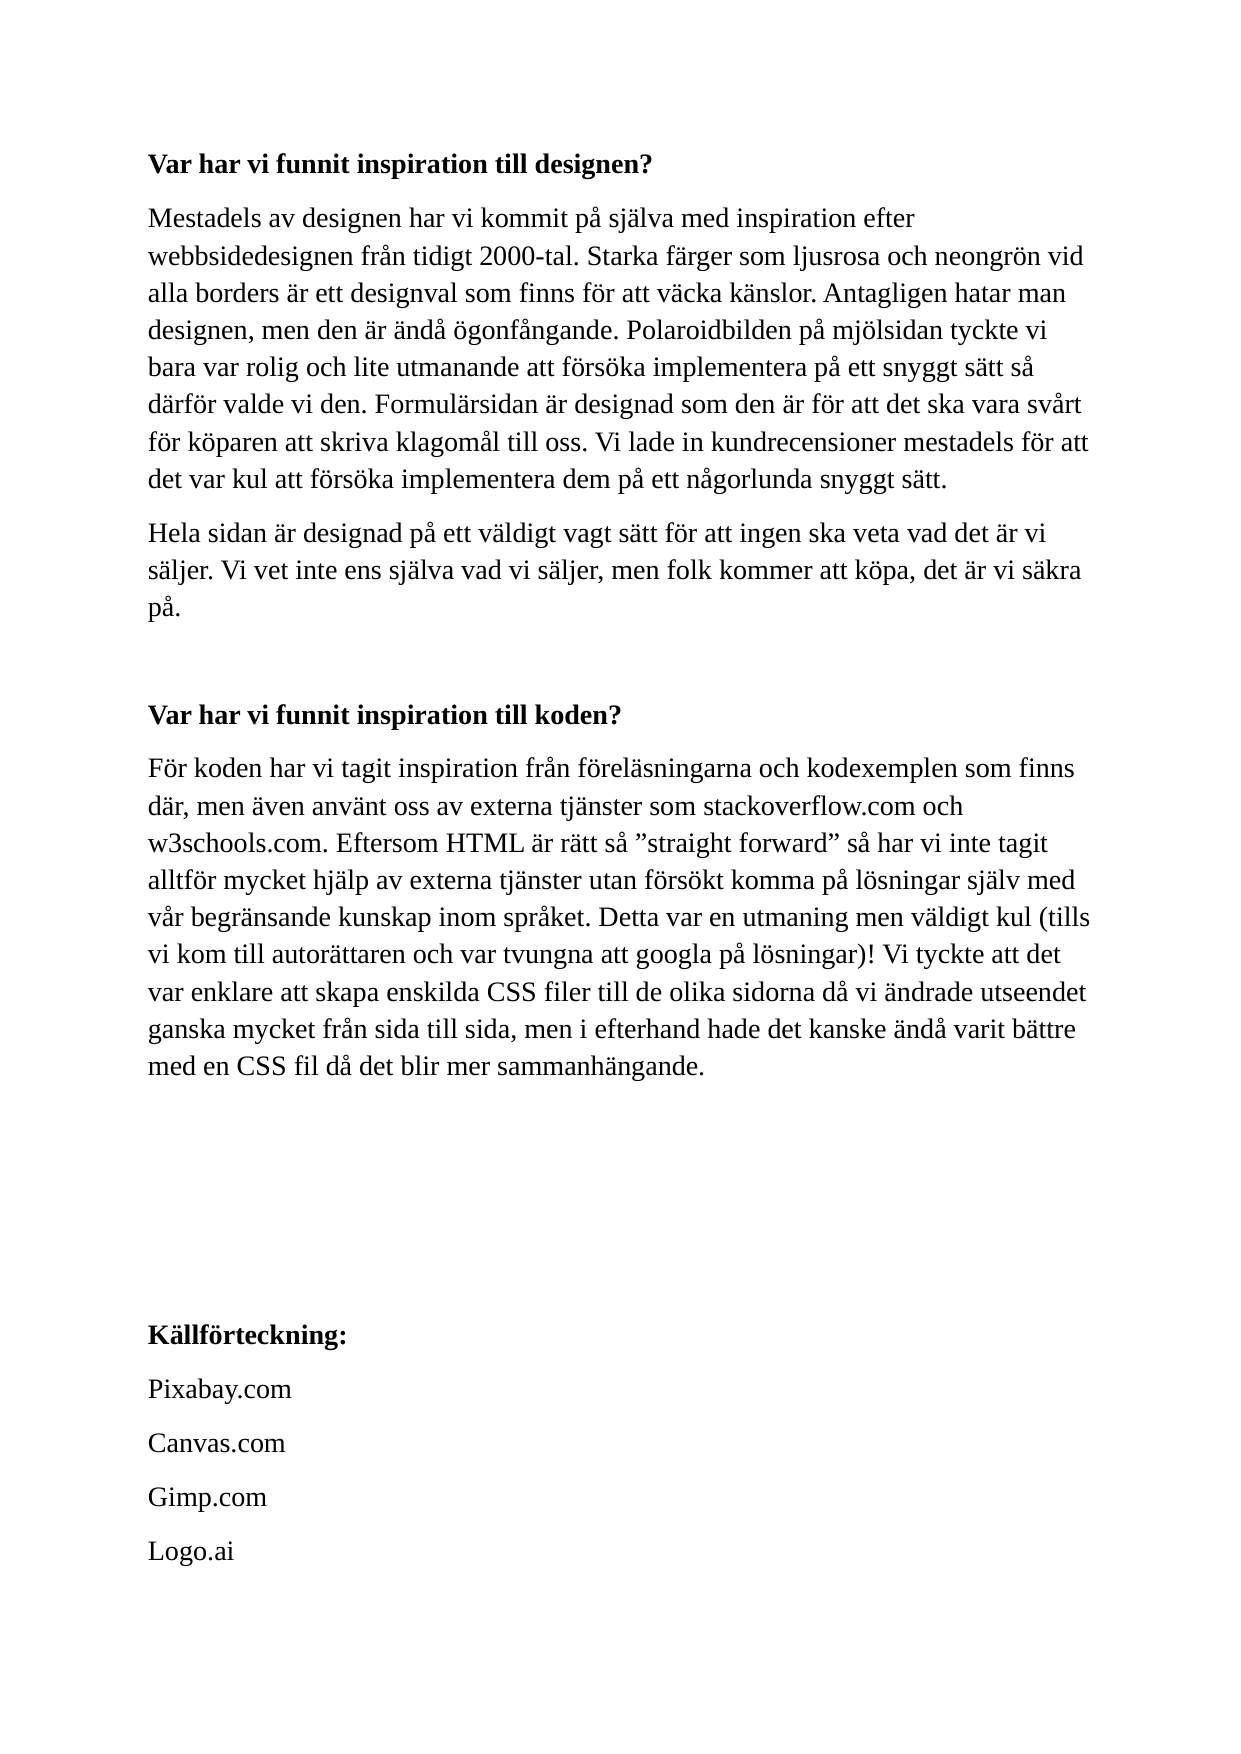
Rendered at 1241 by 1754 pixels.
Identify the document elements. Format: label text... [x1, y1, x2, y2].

text Pixabay.com [148, 1372, 1093, 1404]
text För koden har vi tagit inspiration från föreläsningarna och kodexemplen som finns där, men även använt oss av externa tjänster som stackoverflow.com och w3schools.com. Eftersom HTML är rätt så ”straight forward” så har vi inte tagit alltför mycket hjälp av externa tjänster utan försökt komma på lösningar själv med vår begränsande kunskap inom språket. Detta var en utmaning men väldigt kul (tills vi kom till autorättaren och var tvungna att googla på lösningar)! Vi tyckte att det var enklare att skapa enskilda CSS filer till de olika sidorna då vi ändrade utseendet ganska mycket från sida till sida, men i efterhand hade det kanske ändå varit bättre med en CSS fil då det blir mer sammanhängande. [148, 752, 1093, 1081]
text Källförteckning: [148, 1318, 1093, 1351]
text Var har vi funnit inspiration till designen? [148, 148, 1093, 180]
text Hela sidan är designad på ett väldigt vagt sätt för att ingen ska veta vad det är vi säljer. Vi vet inte ens själva vad vi säljer, men folk kommer att köpa, det är vi säkra på. [148, 516, 1093, 622]
text Var har vi funnit inspiration till koden? [148, 698, 1093, 730]
text Mestadels av designen har vi kommit på själva med inspiration efter webbsidedesignen från tidigt 2000-tal. Starka färger som ljusrosa och neongrön vid alla borders är ett designval som finns för att väcka känslor. Antagligen hatar man designen, men den är ändå ögonfångande. Polaroidbilden på mjölsidan tyckte vi bara var rolig och lite utmanande att försöka implementera på ett snyggt sätt så därför valde vi den. Formulärsidan är designad som den är för att det ska vara svårt för köparen att skriva klagomål till oss. Vi lade in kundrecensioner mestadels för att det var kul att försöka implementera dem på ett någorlunda snyggt sätt. [148, 201, 1093, 494]
text Logo.ai [148, 1534, 1093, 1566]
text Gimp.com [148, 1480, 1093, 1512]
text Canvas.com [148, 1426, 1093, 1458]
